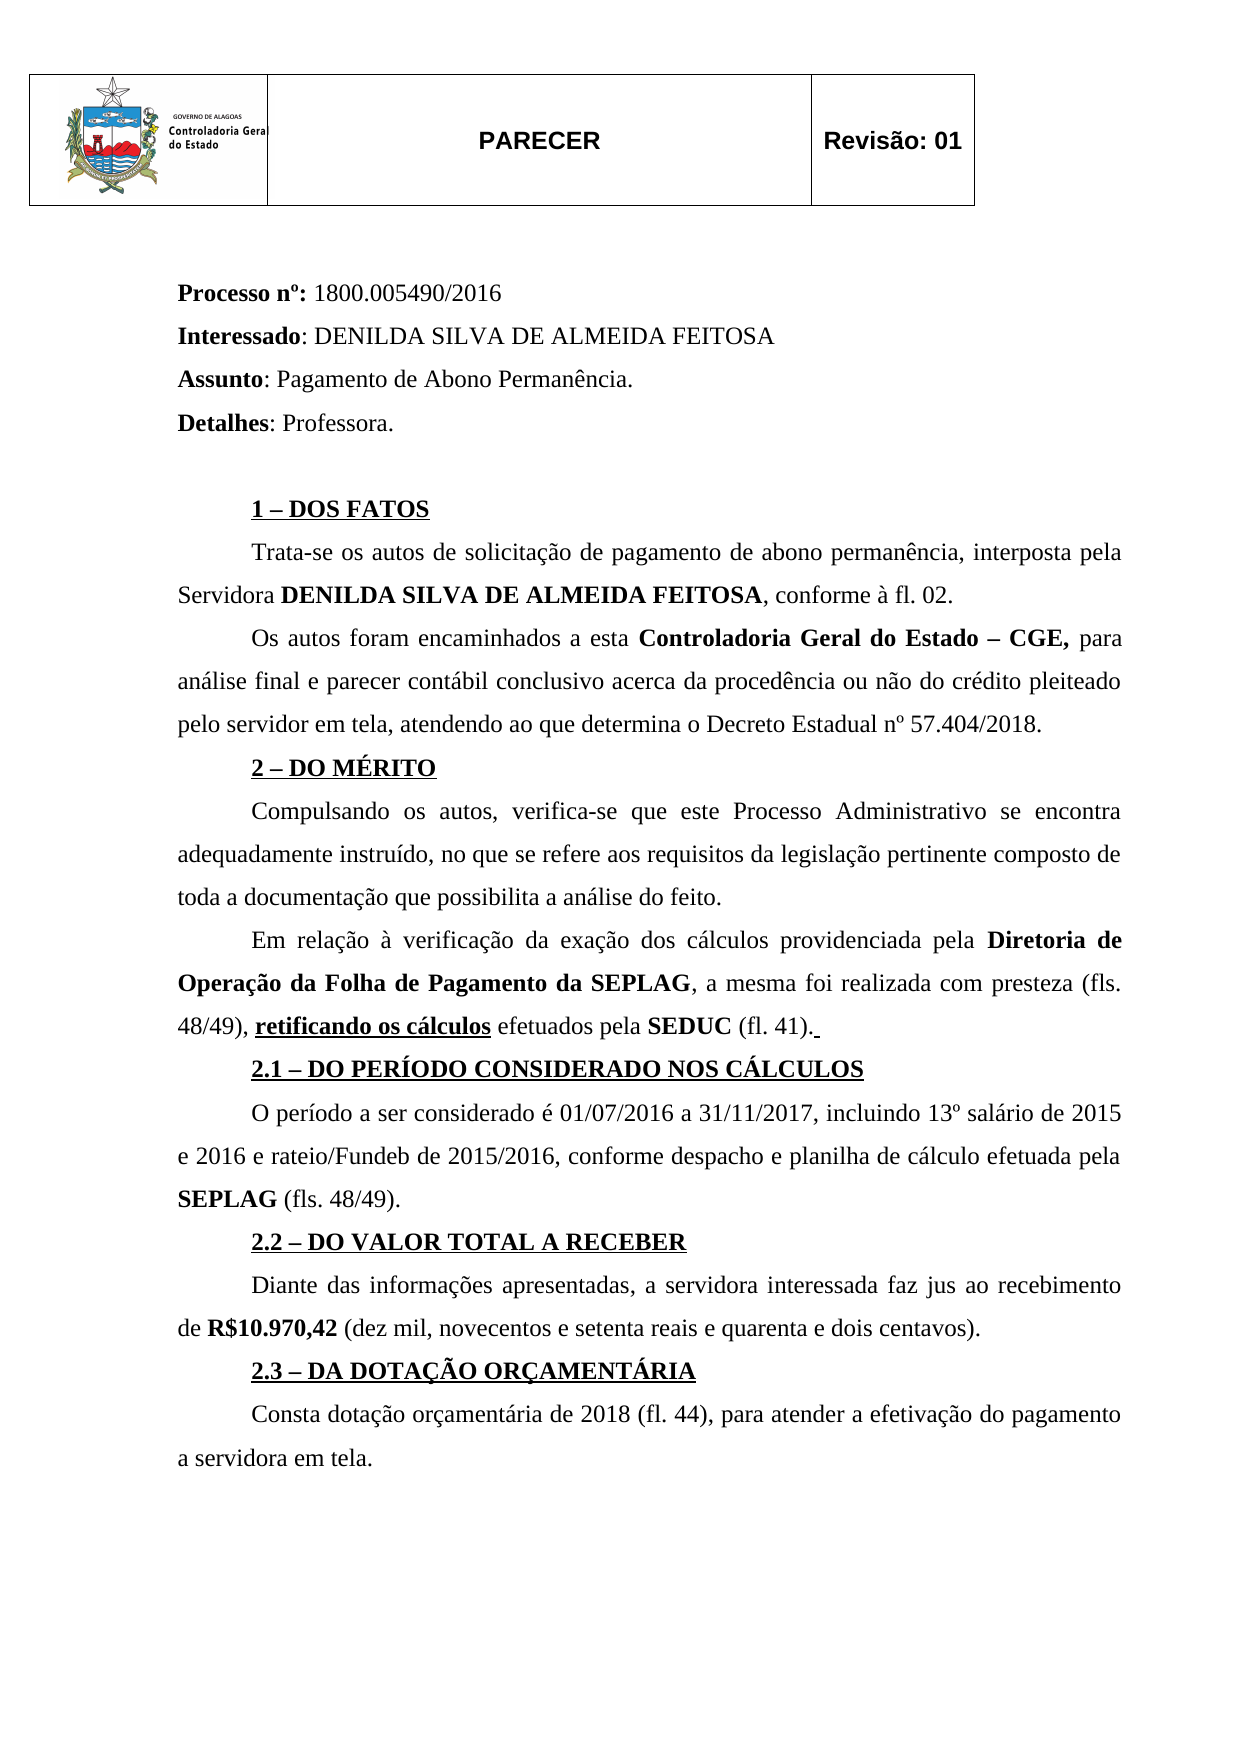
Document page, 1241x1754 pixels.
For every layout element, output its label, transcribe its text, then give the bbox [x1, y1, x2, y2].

text 1 – DOS FATOS [177, 494, 1122, 523]
text 2.1 – DO PERÍODO CONSIDERADO NOS CÁLCULOS [177, 1054, 1122, 1083]
text Em relação à verificação da exação dos cálculos providenciada pela Diretoria de Operação da Folha de Pagamento da SEPLAG, a mesma foi realizada com presteza (fls. 48/49), retificando os cálculos efetuados pela SEDUC (fl. 41). [177, 925, 1122, 1040]
picture [59, 75, 267, 199]
text Interessado: DENILDA SILVA DE ALMEIDA FEITOSA [177, 321, 1122, 350]
text Compulsando os autos, verifica-se que este Processo Administrativo se encontra adequadamente instruído, no que se refere aos requisitos da legislação pertinente composto de toda a documentação que possibilita a análise do feito. [177, 796, 1122, 911]
text O período a ser considerado é 01/07/2016 a 31/11/2017, incluindo 13º salário de 2015 e 2016 e rateio/Fundeb de 2015/2016, conforme despacho e planilha de cálculo efetuada pela SEPLAG (fls. 48/49). [177, 1098, 1122, 1213]
text 2.2 – DO VALOR TOTAL A RECEBER [177, 1227, 1122, 1256]
text Diante das informações apresentadas, a servidora interessada faz jus ao recebimento de R$10.970,42 (dez mil, novecentos e setenta reais e quarenta e dois centavos). [177, 1270, 1122, 1342]
text Assunto: Pagamento de Abono Permanência. [177, 364, 1122, 393]
picture [268, 75, 275, 199]
text Detalhes: Professora. [177, 408, 1122, 436]
text 2.3 – DA DOTAÇÃO ORÇAMENTÁRIA [177, 1356, 1122, 1385]
text Os autos foram encaminhados a esta Controladoria Geral do Estado – CGE, para análise final e parecer contábil conclusivo acerca da procedência ou não do crédito pleiteado pelo servidor em tela, atendendo ao que determina o Decreto Estadual nº 57.404/2018. [177, 623, 1122, 738]
text Trata-se os autos de solicitação de pagamento de abono permanência, interposta pela Servidora DENILDA SILVA DE ALMEIDA FEITOSA, conforme à fl. 02. [177, 537, 1122, 609]
text Consta dotação orçamentária de 2018 (fl. 44), para atender a efetivação do pagamento a servidora em tela. [177, 1399, 1122, 1471]
text 2 – DO MÉRITO [177, 753, 1122, 781]
text Processo nº: 1800.005490/2016 [177, 278, 1122, 307]
